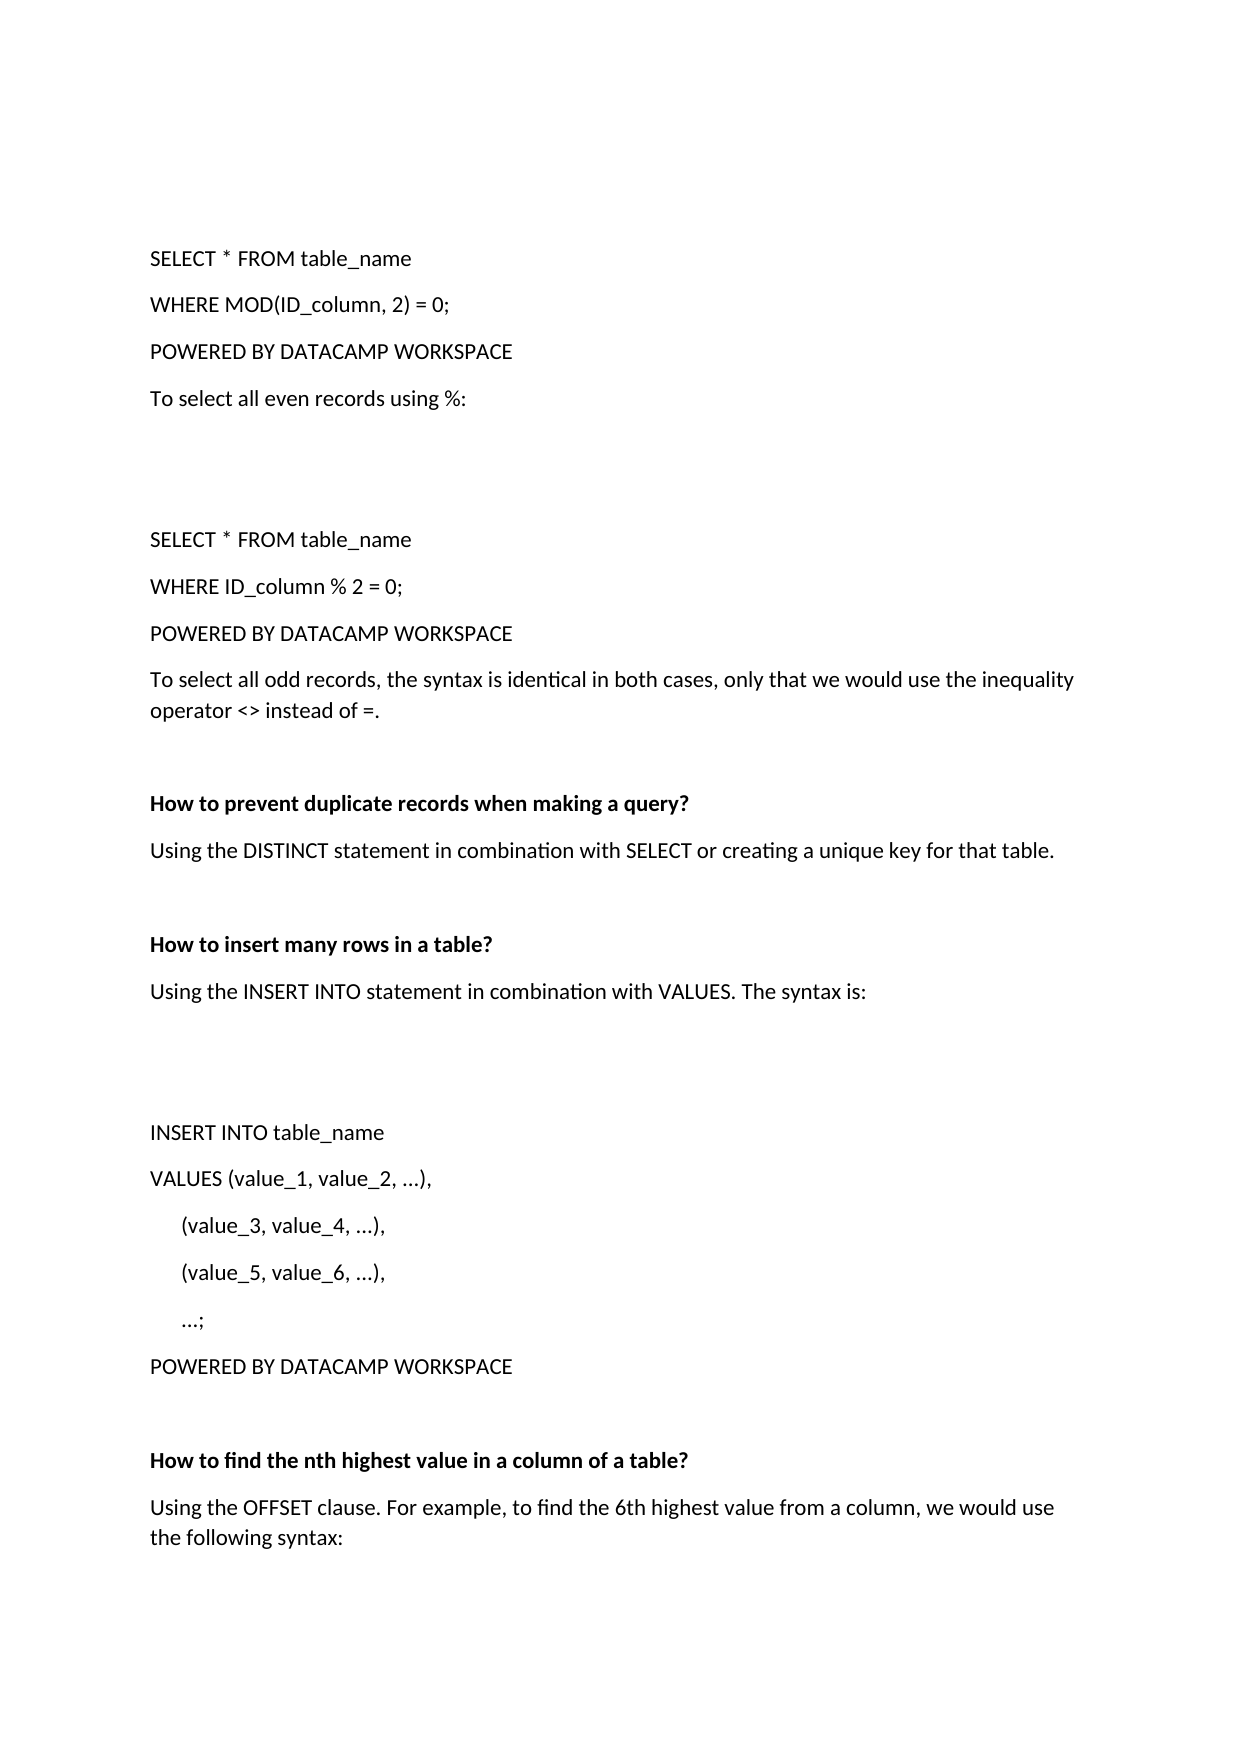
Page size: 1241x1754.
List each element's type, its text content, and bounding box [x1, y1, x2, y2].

text SELECT * FROM table_name [150, 244, 1090, 272]
text INSERT INTO table_name [150, 1118, 1090, 1146]
text ...; [150, 1305, 1090, 1333]
text Using the INSERT INTO statement in combination with VALUES. The syntax is: [150, 977, 1090, 1005]
text SELECT * FROM table_name [150, 525, 1090, 553]
text WHERE MOD(ID_column, 2) = 0; [150, 291, 1090, 319]
text VALUES (value_1, value_2, ...), [150, 1164, 1090, 1193]
text To select all odd records, the syntax is identical in both cases, only that we would use the inequality operator <> instead of =. [150, 666, 1090, 724]
text POWERED BY DATACAMP WORKSPACE [150, 619, 1090, 647]
text How to prevent duplicate records when making a query? [150, 789, 1090, 818]
text WHERE ID_column % 2 = 0; [150, 572, 1090, 600]
text POWERED BY DATACAMP WORKSPACE [150, 1352, 1090, 1380]
text POWERED BY DATACAMP WORKSPACE [150, 337, 1090, 366]
text (value_5, value_6, ...), [150, 1258, 1090, 1286]
text How to find the nth highest value in a column of a table? [150, 1446, 1090, 1474]
text To select all even records using %: [150, 384, 1090, 412]
text Using the DISTINCT statement in combination with SELECT or creating a unique key for that table. [150, 836, 1090, 864]
text (value_3, value_4, ...), [150, 1211, 1090, 1239]
text Using the OFFSET clause. For example, to find the 6th highest value from a column, we would use the following syntax: [150, 1493, 1090, 1551]
text How to insert many rows in a table? [150, 930, 1090, 958]
